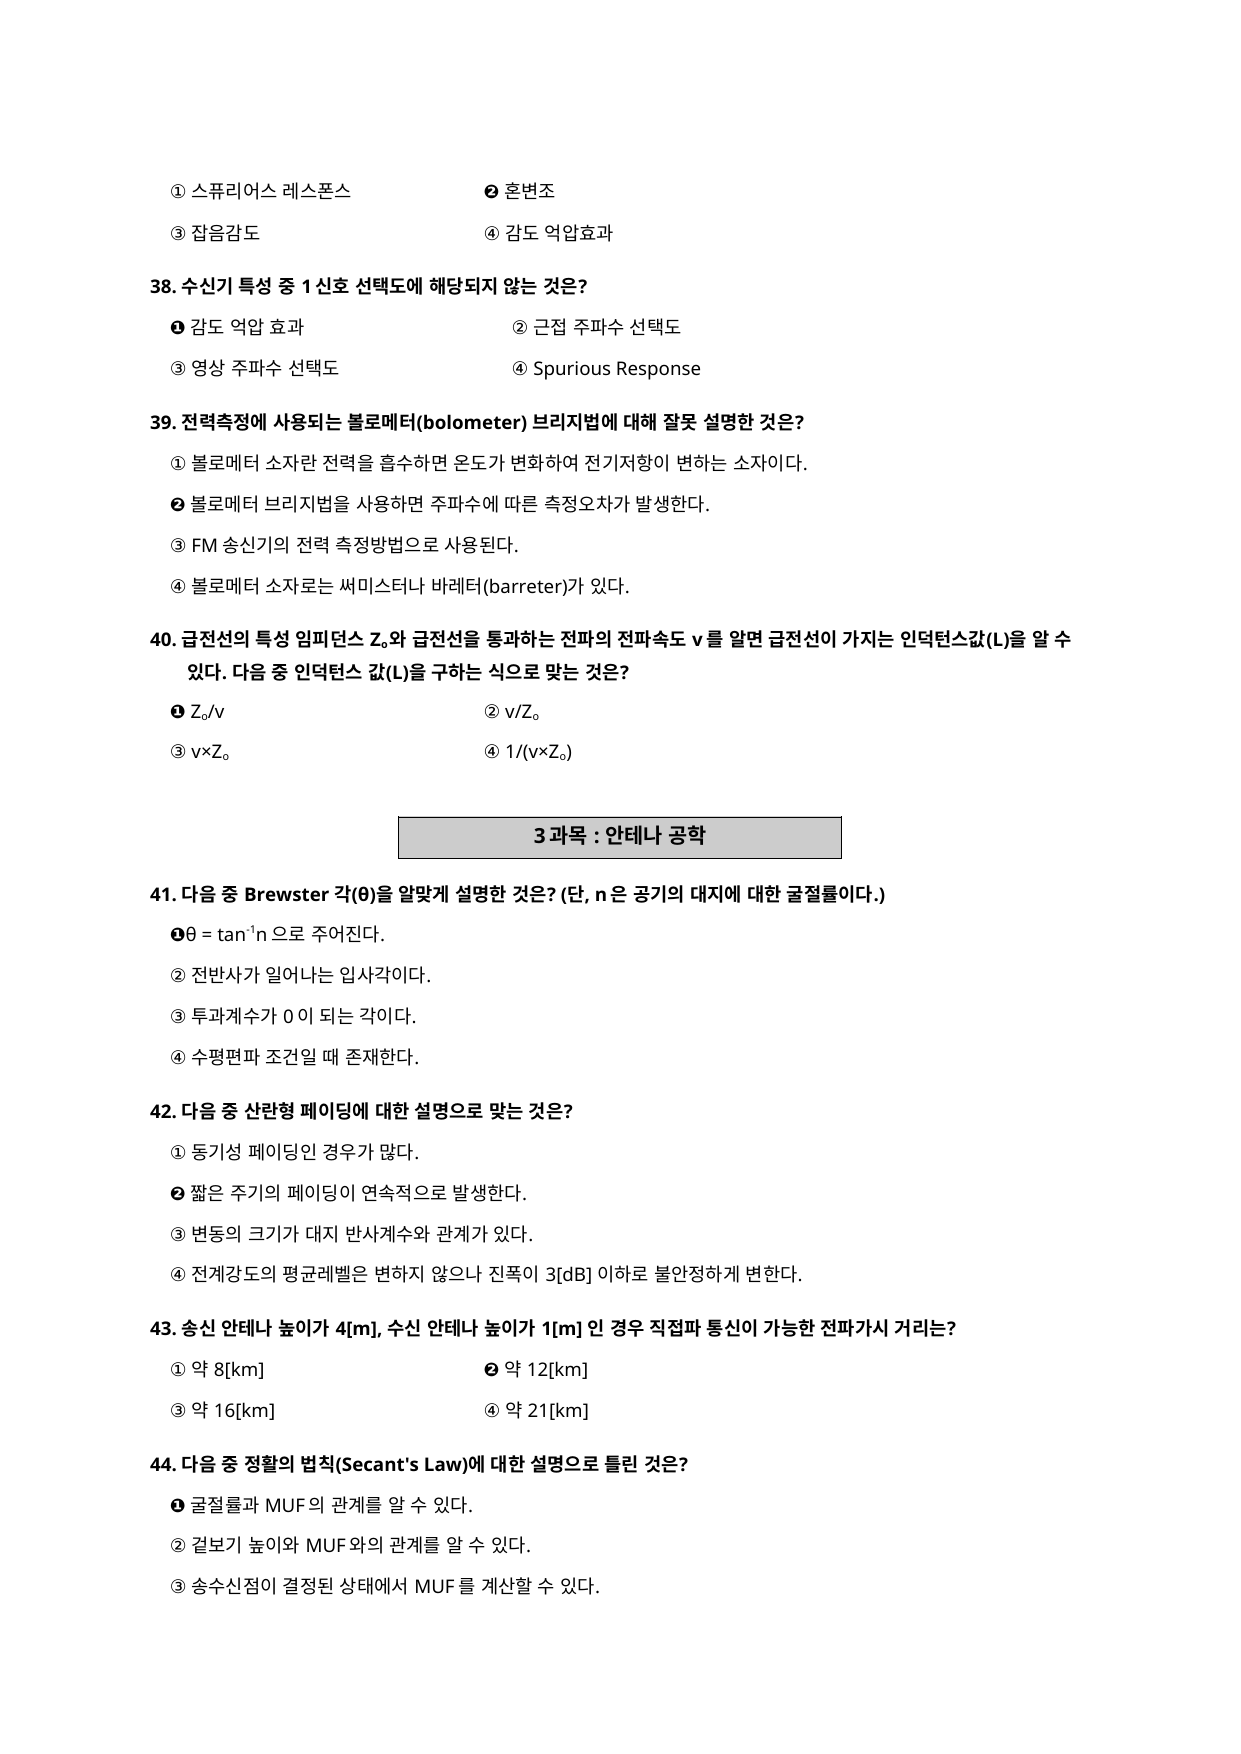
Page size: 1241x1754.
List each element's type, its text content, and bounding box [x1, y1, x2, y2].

text ③ 약 16[km] ④ 약 21[km] [150, 1396, 1090, 1423]
text ① 볼로메터 소자란 전력을 흡수하면 온도가 변화하여 전기저항이 변하는 소자이다. [150, 449, 1090, 476]
text 40. 급전선의 특성 임피던스 Zo와 급전선을 통과하는 전파의 전파속도 v를 알면 급전선이 가지는 인덕턴스값(L)을 알 수 있다. 다음 중 인덕턴스 값(L)을 구하는 식으로 맞는 것은? [150, 625, 1090, 685]
text 42. 다음 중 산란형 페이딩에 대한 설명으로 맞는 것은? [150, 1096, 1090, 1123]
text ④ 전계강도의 평균레벨은 변하지 않으나 진폭이 3[dB] 이하로 불안정하게 변한다. [150, 1260, 1090, 1287]
text ③ 잡음감도 ④ 감도 억압효과 [150, 218, 1090, 246]
text ② 전반사가 일어나는 입사각이다. [150, 961, 1090, 988]
text ③ 송수신점이 결정된 상태에서 MUF를 계산할 수 있다. [150, 1572, 1090, 1599]
text ❶ Zo/v ② v/Zo [150, 698, 1090, 724]
text ① 스퓨리어스 레스폰스 ❷ 혼변조 [150, 177, 1090, 204]
text ❶ 굴절률과 MUF의 관계를 알 수 있다. [150, 1490, 1090, 1517]
text ④ 수평편파 조건일 때 존재한다. [150, 1043, 1090, 1070]
table_header 3과목 : 안테나 공학 [399, 818, 841, 858]
text 44. 다음 중 정활의 법칙(Secant's Law)에 대한 설명으로 틀린 것은? [150, 1449, 1090, 1476]
text ② 겉보기 높이와 MUF와의 관계를 알 수 있다. [150, 1531, 1090, 1558]
text ① 약 8[km] ❷ 약 12[km] [150, 1354, 1090, 1382]
text ④ 볼로메터 소자로는 써미스터나 바레터(barreter)가 있다. [150, 571, 1090, 599]
text ③ v×Zo ④ 1/(v×Zo) [150, 738, 1090, 763]
text 38. 수신기 특성 중 1신호 선택도에 해당되지 않는 것은? [150, 272, 1090, 299]
text ❷ 짧은 주기의 페이딩이 연속적으로 발생한다. [150, 1178, 1090, 1205]
text ③ 변동의 크기가 대지 반사계수와 관계가 있다. [150, 1219, 1090, 1246]
text 39. 전력측정에 사용되는 볼로메터(bolometer) 브리지법에 대해 잘못 설명한 것은? [150, 408, 1090, 435]
text ❶ 감도 억압 효과 ② 근접 주파수 선택도 [150, 313, 1090, 340]
text ③ 투과계수가 0이 되는 각이다. [150, 1002, 1090, 1029]
text ❶θ = tan-1n으로 주어진다. [150, 920, 1090, 947]
text ③ FM송신기의 전력 측정방법으로 사용된다. [150, 531, 1090, 558]
text 43. 송신 안테나 높이가 4[m], 수신 안테나 높이가 1[m] 인 경우 직접파 통신이 가능한 전파가시 거리는? [150, 1313, 1090, 1341]
text 41. 다음 중 Brewster 각(θ)을 알맞게 설명한 것은? (단, n은 공기의 대지에 대한 굴절률이다.) [150, 879, 1090, 906]
text ① 동기성 페이딩인 경우가 많다. [150, 1137, 1090, 1164]
text ❷ 볼로메터 브리지법을 사용하면 주파수에 따른 측정오차가 발생한다. [150, 489, 1090, 517]
text ③ 영상 주파수 선택도 ④ Spurious Response [150, 354, 1090, 381]
